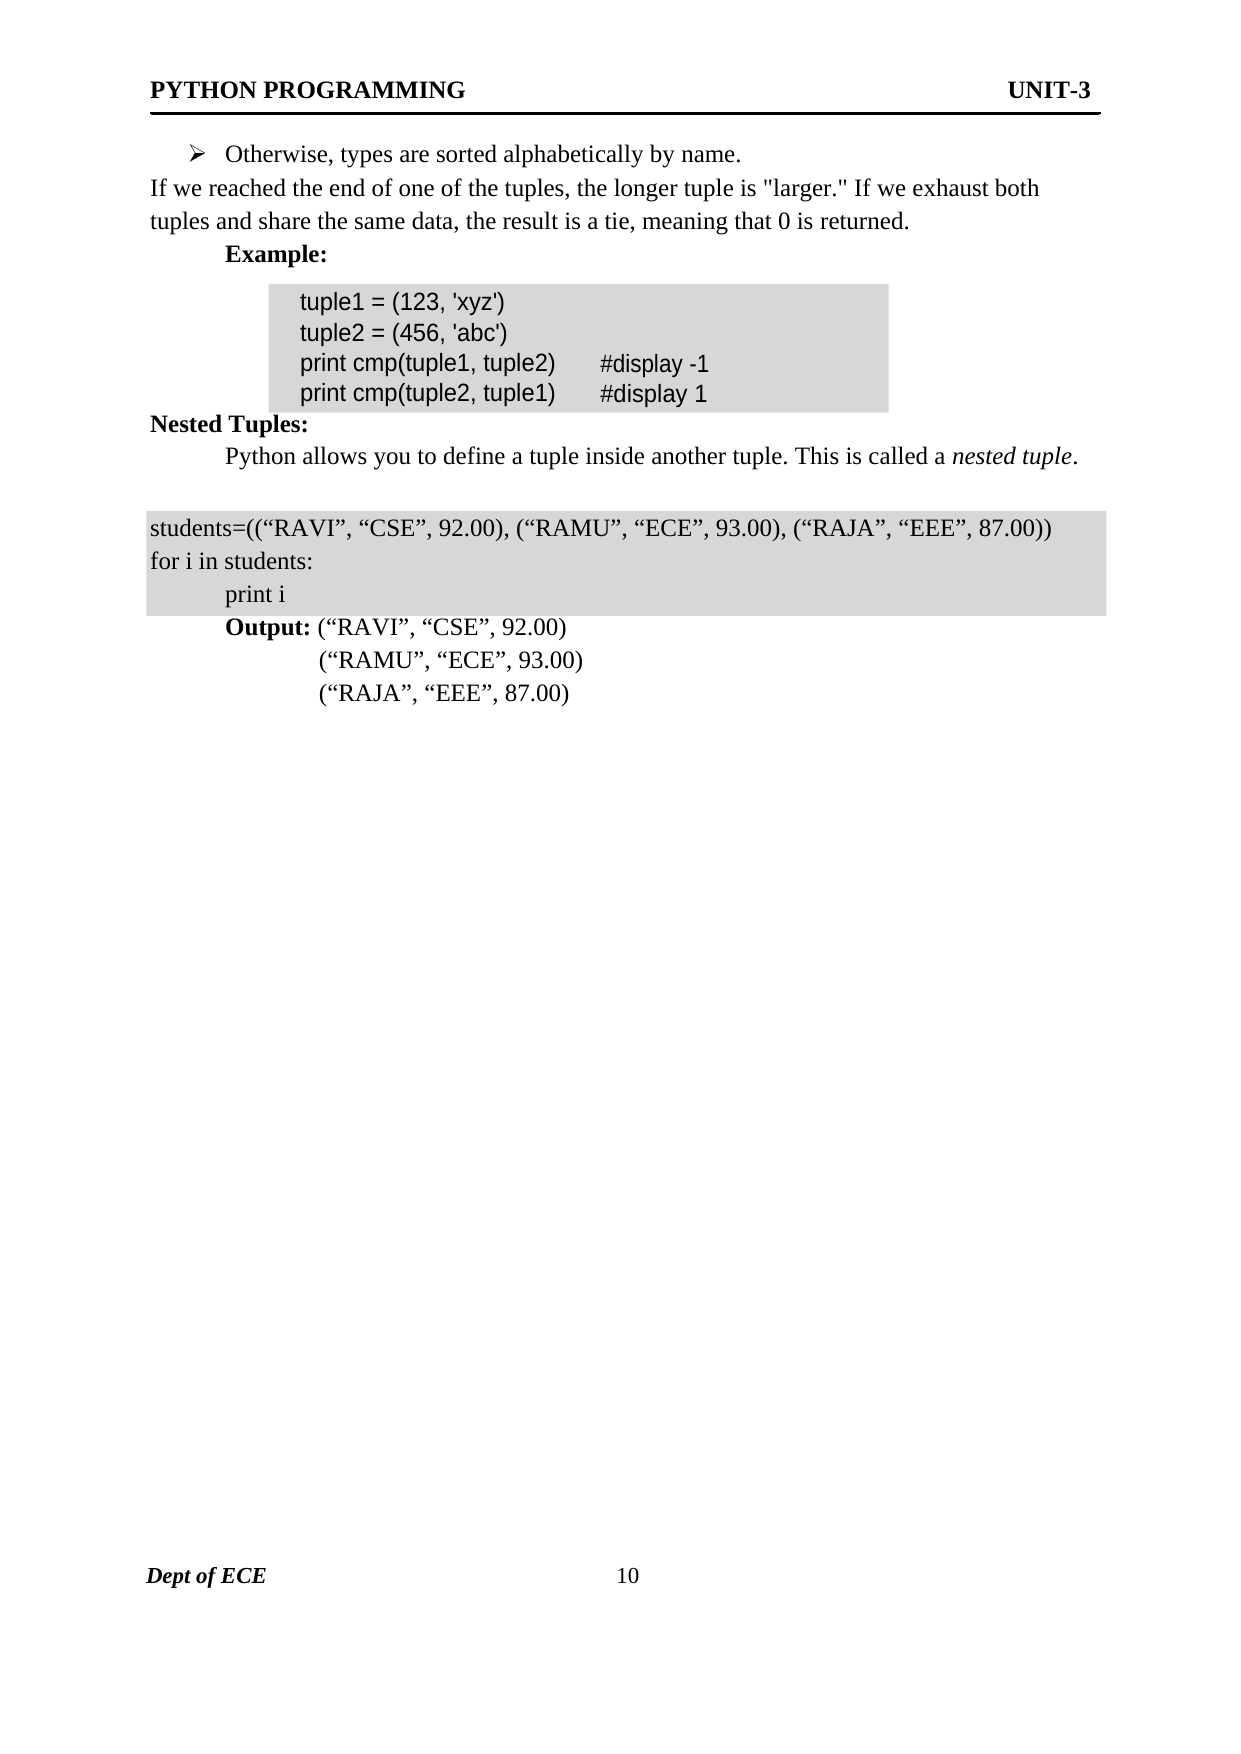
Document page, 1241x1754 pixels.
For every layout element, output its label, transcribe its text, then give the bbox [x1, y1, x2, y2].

text Output: (“RAVI”, “CSE”, 92.00) [225, 612, 1144, 641]
text (“RAJA”, “EEE”, 87.00) [319, 678, 1144, 707]
text Python allows you to define a tuple inside another tuple. This is called a nested tuple. [225, 441, 1144, 470]
text Nested Tuples: [150, 409, 1144, 438]
text (“RAMU”, “ECE”, 93.00) [319, 645, 1144, 674]
subtitle Example: [225, 239, 1144, 268]
list Otherwise, types are sorted alphabetically by name. [187, 139, 1144, 168]
text If we reached the end of one of the tuples, the longer tuple is "larger." If we exhaust both tuples and share the same data, the result is a tie, meaning that 0 is returned. [150, 173, 1091, 234]
